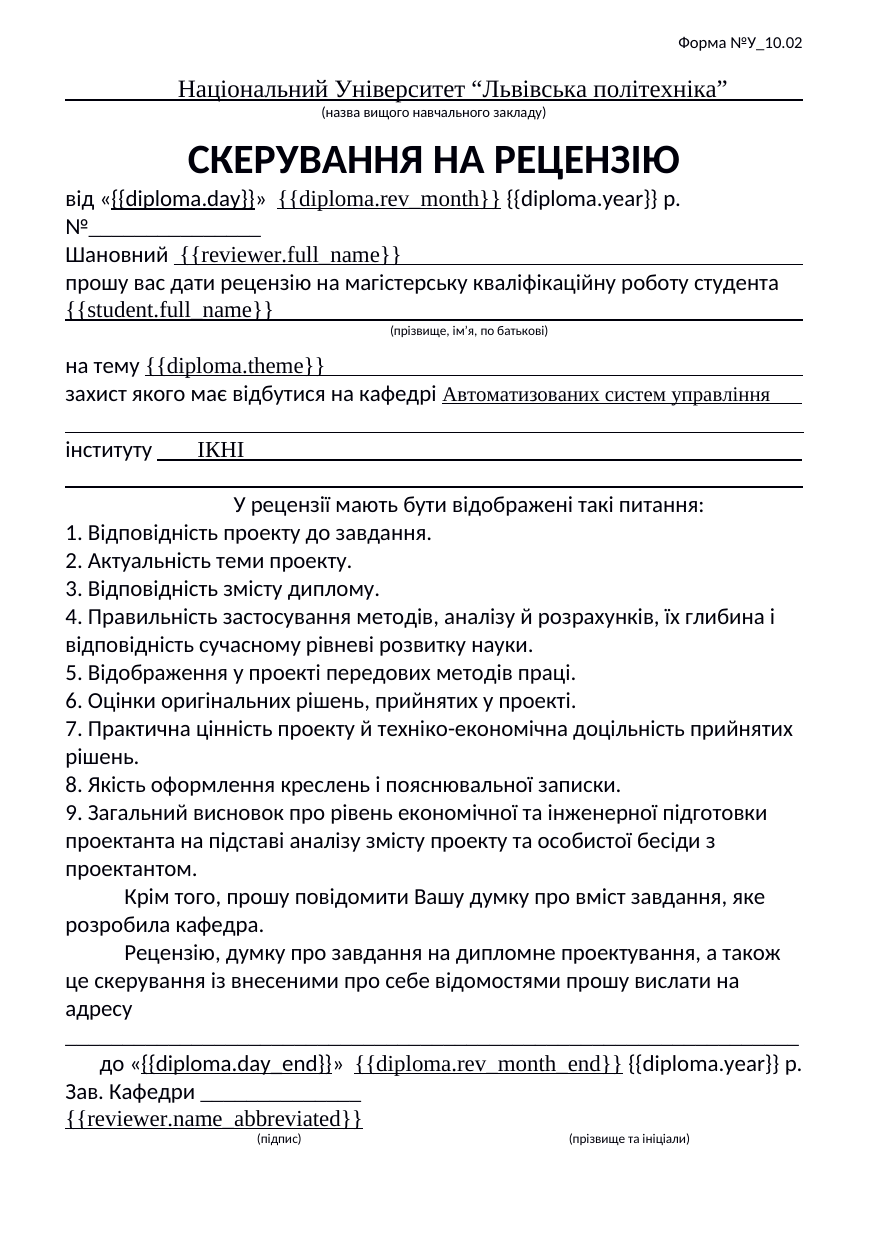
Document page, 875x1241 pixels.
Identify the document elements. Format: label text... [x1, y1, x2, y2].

text ________________________________________________________________ [65, 1022, 873, 1049]
text 6. Оцінки оригінальних рішень, прийнятих у проекті. [65, 686, 802, 714]
text інституту ІКНІ [65, 436, 802, 486]
text 9. Загальний висновок про рівень економічної та інженерної підготовки проектанта на підставі аналізу змісту проекту та особистої бесіди з проектантом. [65, 798, 802, 882]
text (назва вищого навчального закладу) [65, 103, 802, 133]
text (прізвище, ім’я, по батькові) [65, 323, 873, 351]
text до «{{diploma.day_end}}» {{diploma.rev_month_end}} {{diploma.year}} р. [65, 1049, 802, 1077]
text на тему {{diploma.theme}} [65, 351, 802, 379]
text 4. Правильність застосування методів, аналізу й розрахунків, їх глибина і відповідність сучасному рівневі розвитку науки. [65, 602, 802, 658]
text СКЕРУВАННЯ НА РЕЦЕНЗІЮ [65, 133, 802, 184]
text Крім того, прошу повідомити Вашу думку про вміст завдання, яке розробила кафедра. [65, 882, 802, 938]
text від «{{diploma.day}}» {{diploma.rev_month}} {{diploma.year}} р. №_______________ [65, 184, 802, 240]
text 1. Відповідність проекту до завдання. [65, 518, 802, 546]
text Шановний {{reviewer.full_name}} [65, 240, 802, 268]
text (підпис) (прізвище та ініціали) [65, 1131, 873, 1159]
text прошу вас дати рецензію на магістерську кваліфікаційну роботу студента [65, 268, 873, 296]
text 7. Практична цінність проекту й техніко-економічна доцільність прийнятих рішень. [65, 714, 802, 770]
text 8. Якість оформлення креслень і пояснювальної записки. [65, 770, 802, 798]
text 5. Відображення у проекті передових методів праці. [65, 658, 802, 686]
text Рецензію, думку про завдання на дипломне проектування, а також це скерування із внесеними про себе відомостями прошу вислати на адресу [65, 938, 802, 1022]
text 3. Відповідність змісту диплому. [65, 574, 802, 602]
text Національний Університет “Львівська політехніка” [65, 74, 802, 99]
text 2. Актуальність теми проекту. [65, 546, 802, 574]
text Зав. Кафедри ______________ {{reviewer.name_abbreviated}} [65, 1077, 873, 1131]
text {{student.full_name}} [65, 296, 802, 319]
text У рецензії мають бути відображені такі питання: [65, 490, 873, 518]
text захист якого має відбутися на кафедрі Автоматизованих систем управління [65, 379, 802, 407]
